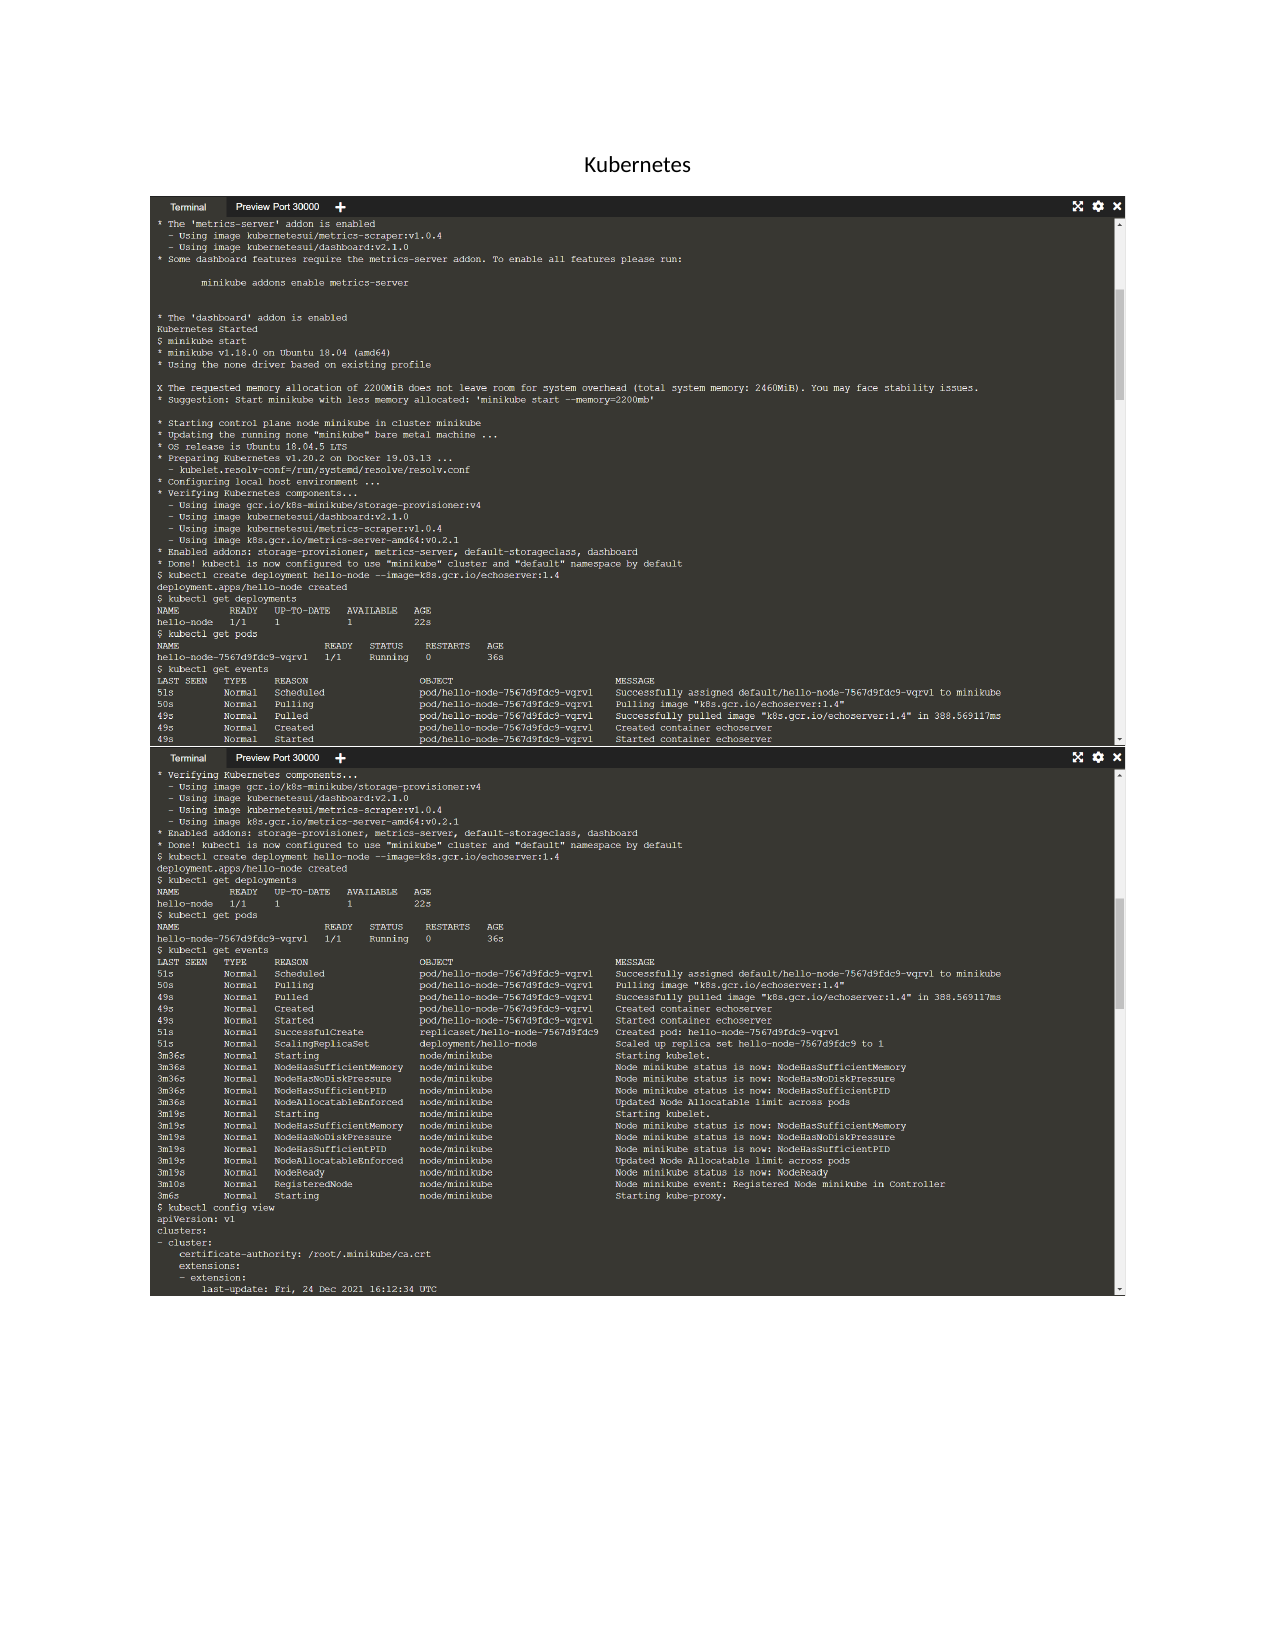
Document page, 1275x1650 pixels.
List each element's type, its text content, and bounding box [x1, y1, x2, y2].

picture [150, 196, 1125, 746]
picture [150, 747, 1125, 1296]
text Kubernetes [150, 150, 1125, 178]
